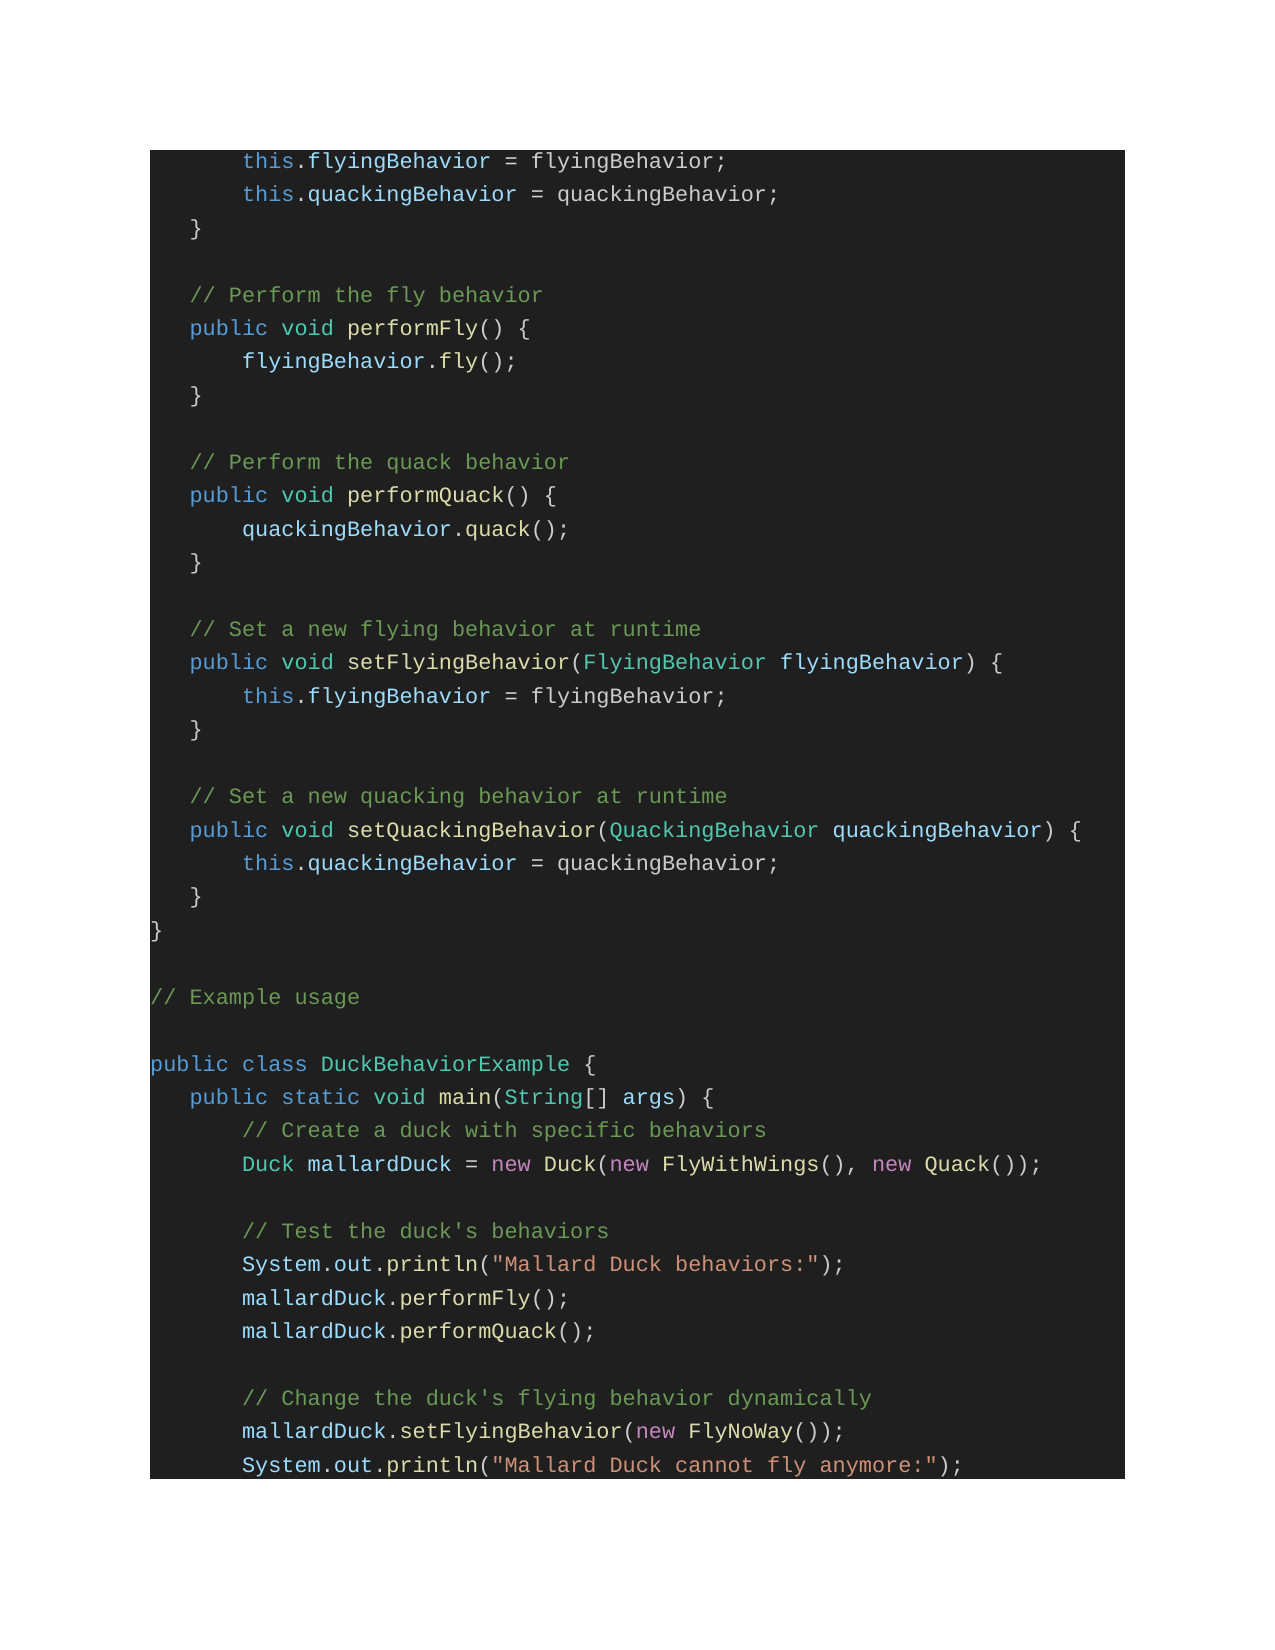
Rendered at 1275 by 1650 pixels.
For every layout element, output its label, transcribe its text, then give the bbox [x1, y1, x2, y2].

text this.flyingBehavior = flyingBehavior; [150, 685, 1125, 710]
text mallardDuck.performQuack(); [150, 1320, 1125, 1345]
text this.quackingBehavior = quackingBehavior; [150, 183, 1125, 208]
text } [150, 919, 1125, 944]
text Duck mallardDuck = new Duck(new FlyWithWings(), new Quack()); [150, 1153, 1125, 1178]
text public void setFlyingBehavior(FlyingBehavior flyingBehavior) { [150, 652, 1125, 676]
text // Set a new quacking behavior at runtime [150, 785, 1125, 810]
text this.flyingBehavior = flyingBehavior; [150, 150, 1125, 175]
text this.quackingBehavior = quackingBehavior; [150, 852, 1125, 877]
text } [150, 718, 1125, 743]
text } [150, 551, 1125, 576]
text public void performQuack() { [150, 484, 1125, 509]
text quackingBehavior.quack(); [150, 518, 1125, 543]
text // Set a new flying behavior at runtime [150, 618, 1125, 643]
text // Example usage [150, 986, 1125, 1011]
text public void performFly() { [150, 317, 1125, 342]
text // Change the duck's flying behavior dynamically [150, 1387, 1125, 1412]
text System.out.println("Mallard Duck cannot fly anymore:"); [150, 1454, 1125, 1479]
text mallardDuck.performFly(); [150, 1287, 1125, 1312]
text System.out.println("Mallard Duck behaviors:"); [150, 1253, 1125, 1278]
text // Perform the fly behavior [150, 284, 1125, 308]
text public static void main(String[] args) { [150, 1086, 1125, 1111]
text public class DuckBehaviorExample { [150, 1053, 1125, 1078]
text mallardDuck.setFlyingBehavior(new FlyNoWay()); [150, 1421, 1125, 1445]
text } [150, 886, 1125, 910]
text flyingBehavior.fly(); [150, 351, 1125, 375]
text // Test the duck's behaviors [150, 1220, 1125, 1245]
text } [150, 217, 1125, 242]
text } [150, 384, 1125, 409]
text // Perform the quack behavior [150, 451, 1125, 476]
text public void setQuackingBehavior(QuackingBehavior quackingBehavior) { [150, 819, 1125, 843]
text // Create a duck with specific behaviors [150, 1120, 1125, 1144]
